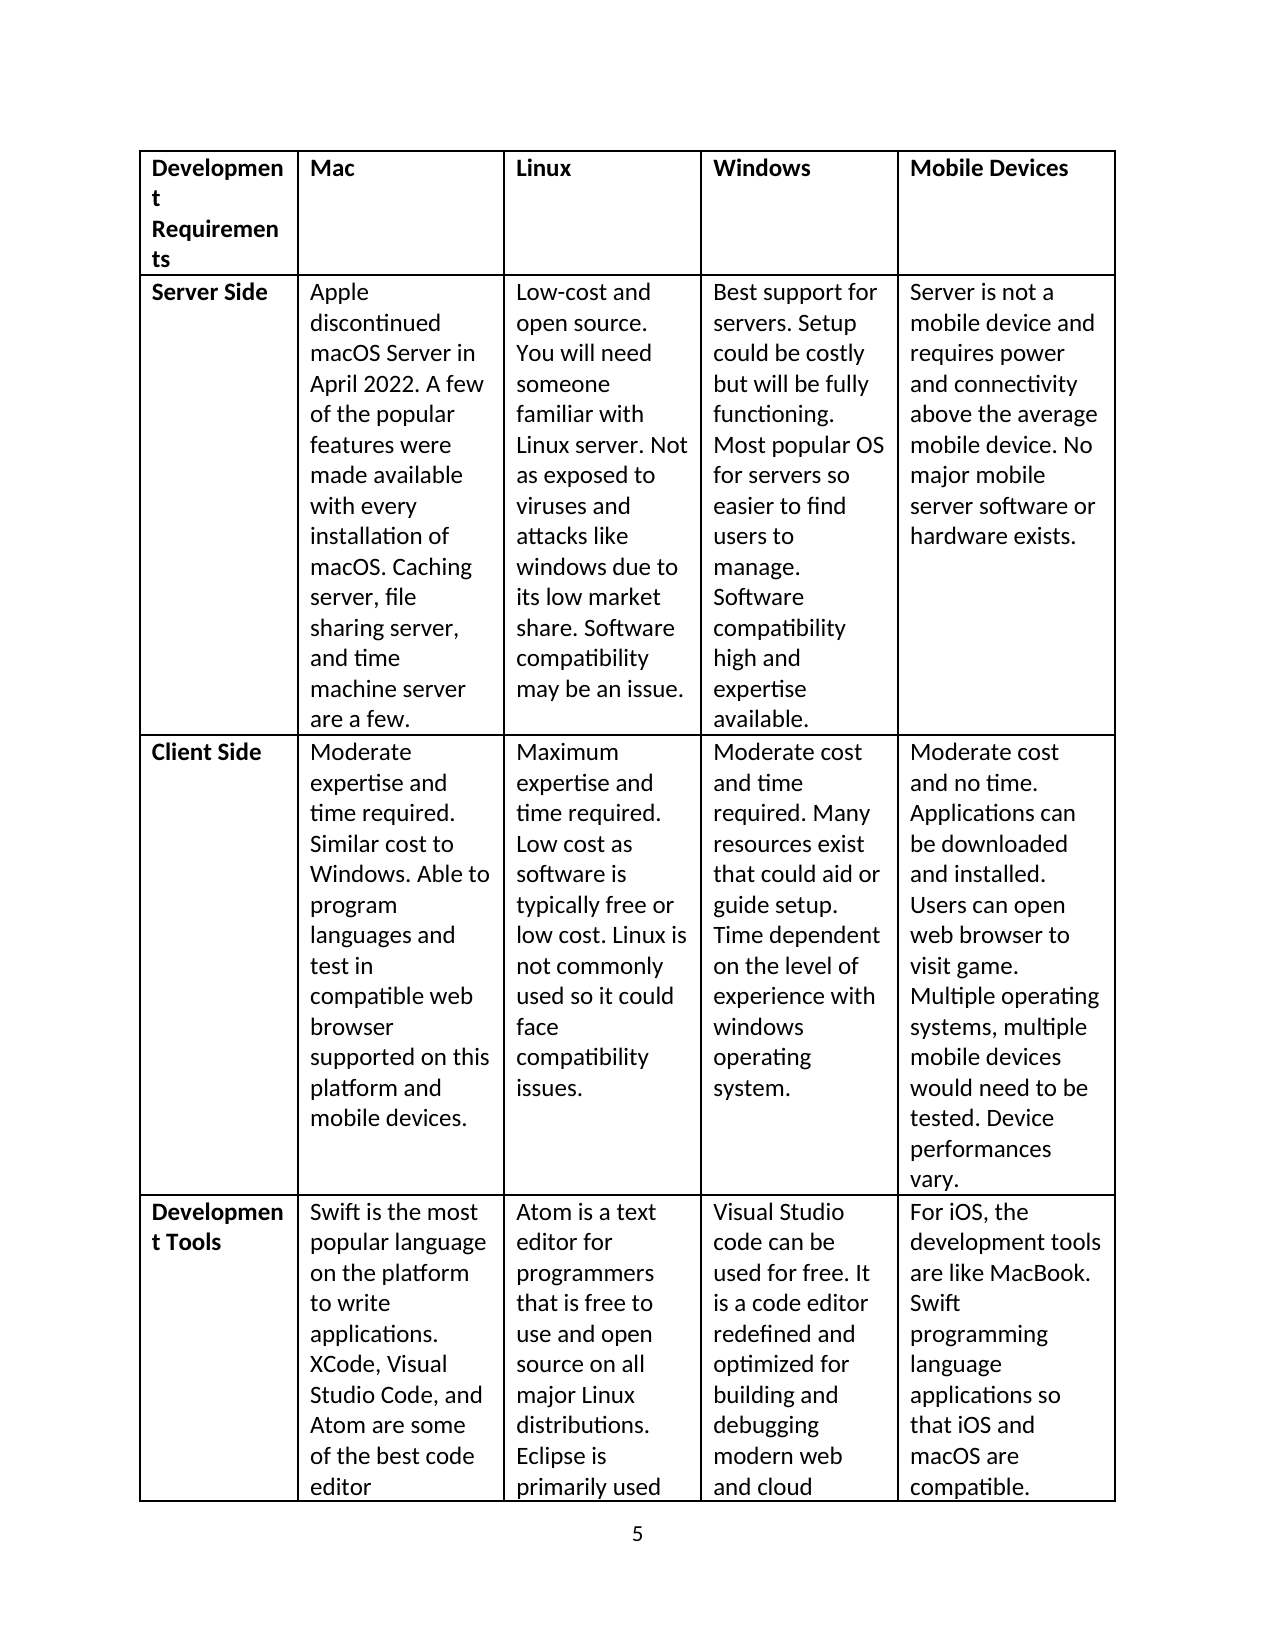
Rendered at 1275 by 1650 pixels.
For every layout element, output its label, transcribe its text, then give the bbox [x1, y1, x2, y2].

table_cell Best support for servers. Setup could be costly but will be fully functioning. Most popular OS for servers so easier to find users to manage. Software compatibility high and expertise available. [702, 276, 897, 734]
table_cell Visual Studio code can be used for free. It is a code editor redefined and optimized for building and debugging modern web and cloud applications. Languages supported from JavaScript, HTML, C, to java, python, and C#. [702, 1196, 897, 1500]
table_cell Atom is a text editor for programmers that is free to use and open source on all major Linux distributions. Eclipse is primarily used for Java but supports other languages. [505, 1196, 700, 1500]
table_header Mobile Devices [899, 152, 1114, 274]
table_cell Moderate cost and time required. Many resources exist that could aid or guide setup. Time dependent on the level of experience with windows operating system. [702, 736, 897, 1194]
table_cell Swift is the most popular language on the platform to write applications. XCode, Visual Studio Code, and Atom are some of the best code editor applications on macOS. [299, 1196, 503, 1500]
table_header Development Requirements [141, 152, 297, 274]
table_cell Development Tools [141, 1196, 297, 1500]
table_cell Maximum expertise and time required. Low cost as software is typically free or low cost. Linux is not commonly used so it could face compatibility issues. [505, 736, 700, 1194]
table_cell Server is not a mobile device and requires power and connectivity above the average mobile device. No major mobile server software or hardware exists. [899, 276, 1114, 734]
table_cell Apple discontinued macOS Server in April 2022. A few of the popular features were made available with every installation of macOS. Caching server, file sharing server, and time machine server are a few. [299, 276, 503, 734]
table_cell Client Side [141, 736, 297, 1194]
table_cell Server Side [141, 276, 297, 734]
table_header Windows [702, 152, 897, 274]
table_cell Moderate cost and no time. Applications can be downloaded and installed. Users can open web browser to visit game. Multiple operating systems, multiple mobile devices would need to be tested. Device performances vary. [899, 736, 1114, 1194]
table_cell For iOS, the development tools are like MacBook. Swift programming language applications so that iOS and macOS are compatible. Android Studio is an app builder with an integrated development environment (IDE) optimized for Android apps. [899, 1196, 1114, 1500]
table_cell Moderate expertise and time required. Similar cost to Windows. Able to program languages and test in compatible web browser supported on this platform and mobile devices. [299, 736, 503, 1194]
table_header Linux [505, 152, 700, 274]
table_header Mac [299, 152, 503, 274]
table_cell Low-cost and open source. You will need someone familiar with Linux server. Not as exposed to viruses and attacks like windows due to its low market share. Software compatibility may be an issue. [505, 276, 700, 734]
